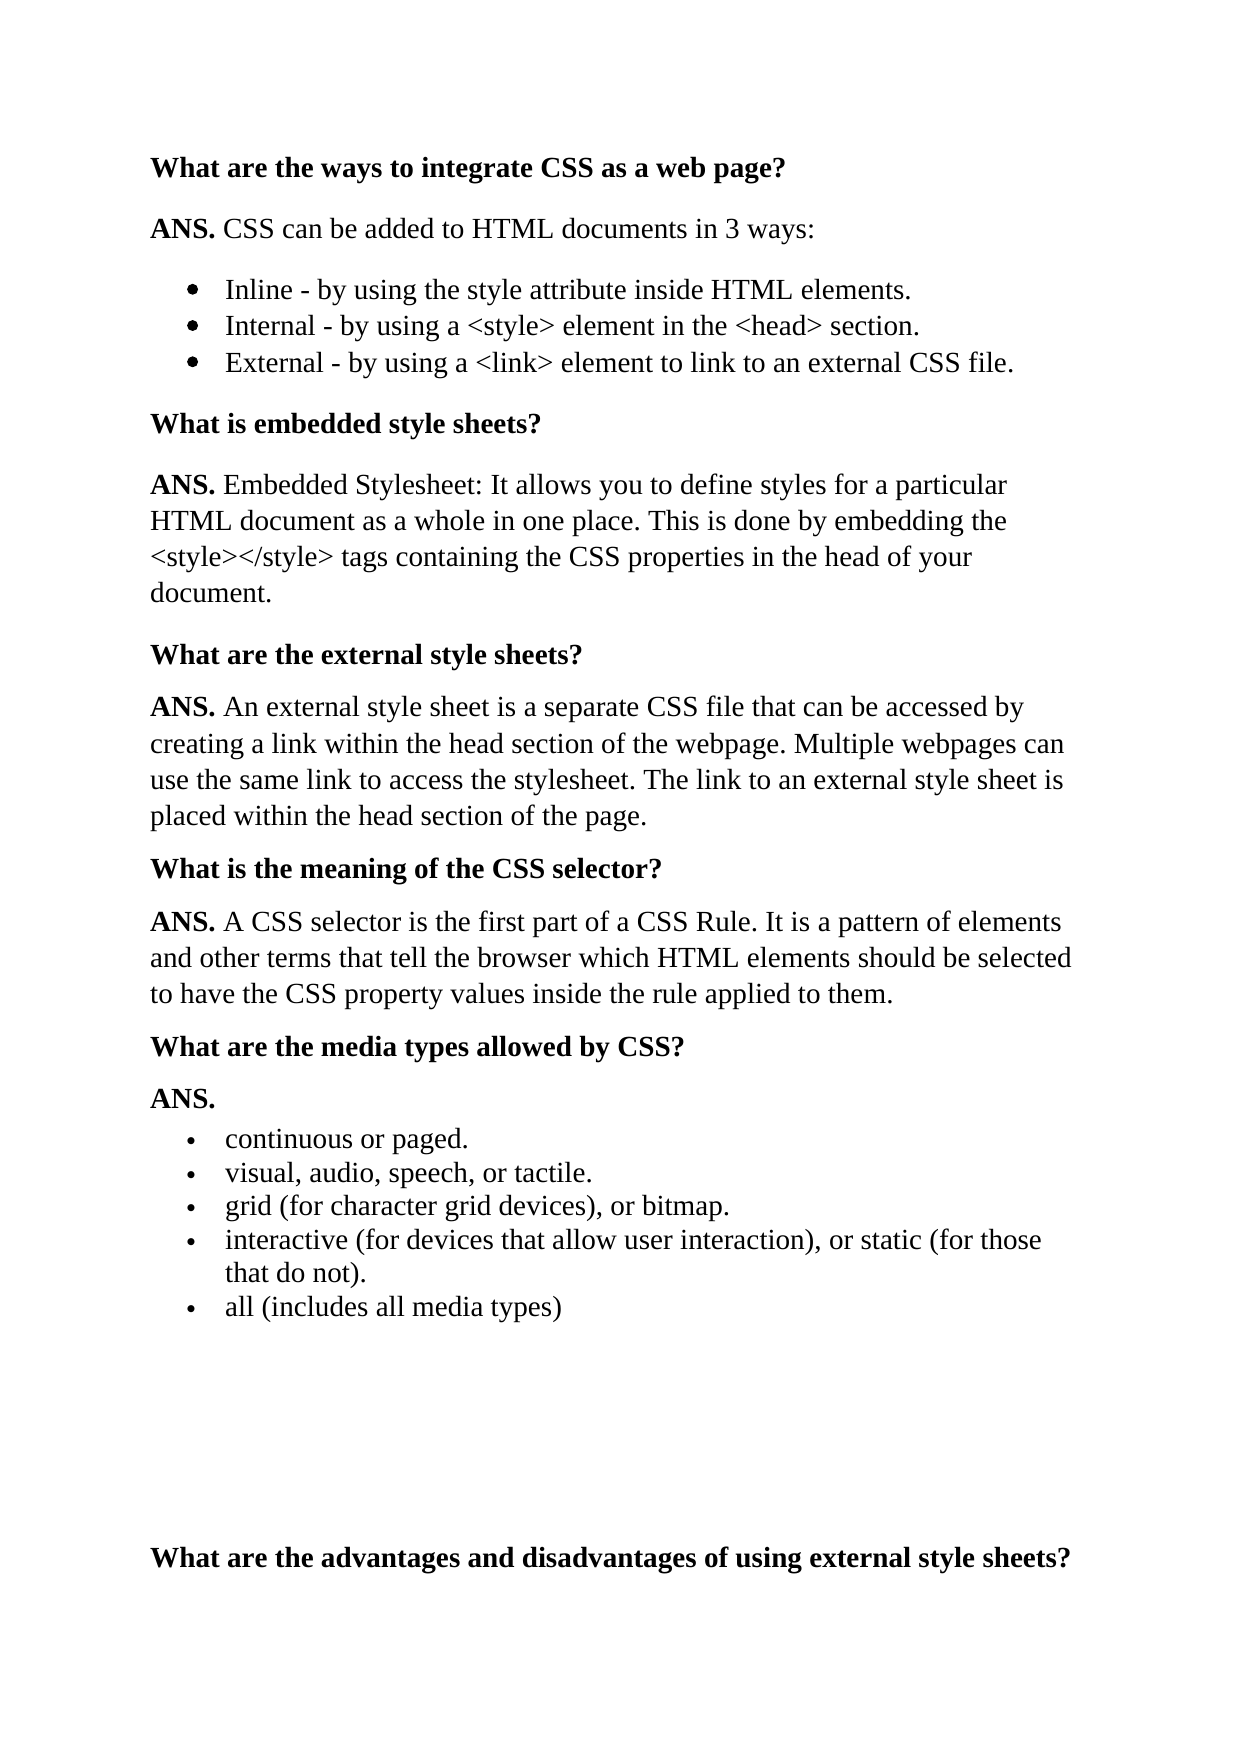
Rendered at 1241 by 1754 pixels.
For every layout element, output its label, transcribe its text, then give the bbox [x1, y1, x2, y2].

list External - by using a <link> element to link to an external CSS file. [187, 345, 1090, 378]
list continuous or paged. [187, 1121, 1090, 1155]
text What are the external style sheets? [150, 637, 1090, 670]
text What is embedded style sheets? [150, 406, 1090, 439]
text ANS. Embedded Stylesheet: It allows you to define styles for a particular HTML document as a whole in one place. This is done by embedding the <style></style> tags containing the CSS properties in the head of your document. [150, 467, 1090, 609]
text What are the ways to integrate CSS as a web page? [150, 150, 1090, 183]
list visual, audio, speech, or tactile. [187, 1155, 1090, 1188]
text ANS. A CSS selector is the first part of a CSS Rule. It is a pattern of elements and other terms that tell the browser which HTML elements should be selected to have the CSS property values inside the rule applied to them. [150, 904, 1090, 1009]
list Internal - by using a <style> element in the <head> section. [187, 308, 1090, 342]
text ANS. [150, 1082, 1090, 1115]
list Inline - by using the style attribute inside HTML elements. [187, 272, 1090, 306]
text What are the media types allowed by CSS? [150, 1029, 1090, 1062]
text ANS. An external style sheet is a separate CSS file that can be accessed by creating a link within the head section of the webpage. Multiple webpages can use the same link to access the stylesheet. The link to an external style sheet is placed within the head section of the page. [150, 689, 1090, 832]
list grid (for character grid devices), or bitmap. [187, 1188, 1090, 1222]
list all (includes all media types) [187, 1289, 1090, 1323]
text ANS. CSS can be added to HTML documents in 3 ways: [150, 211, 1090, 245]
text What are the advantages and disadvantages of using external style sheets? [150, 1540, 1090, 1574]
text What is the meaning of the CSS selector? [150, 851, 1090, 884]
list interactive (for devices that allow user interaction), or static (for those that do not). [187, 1222, 1090, 1289]
